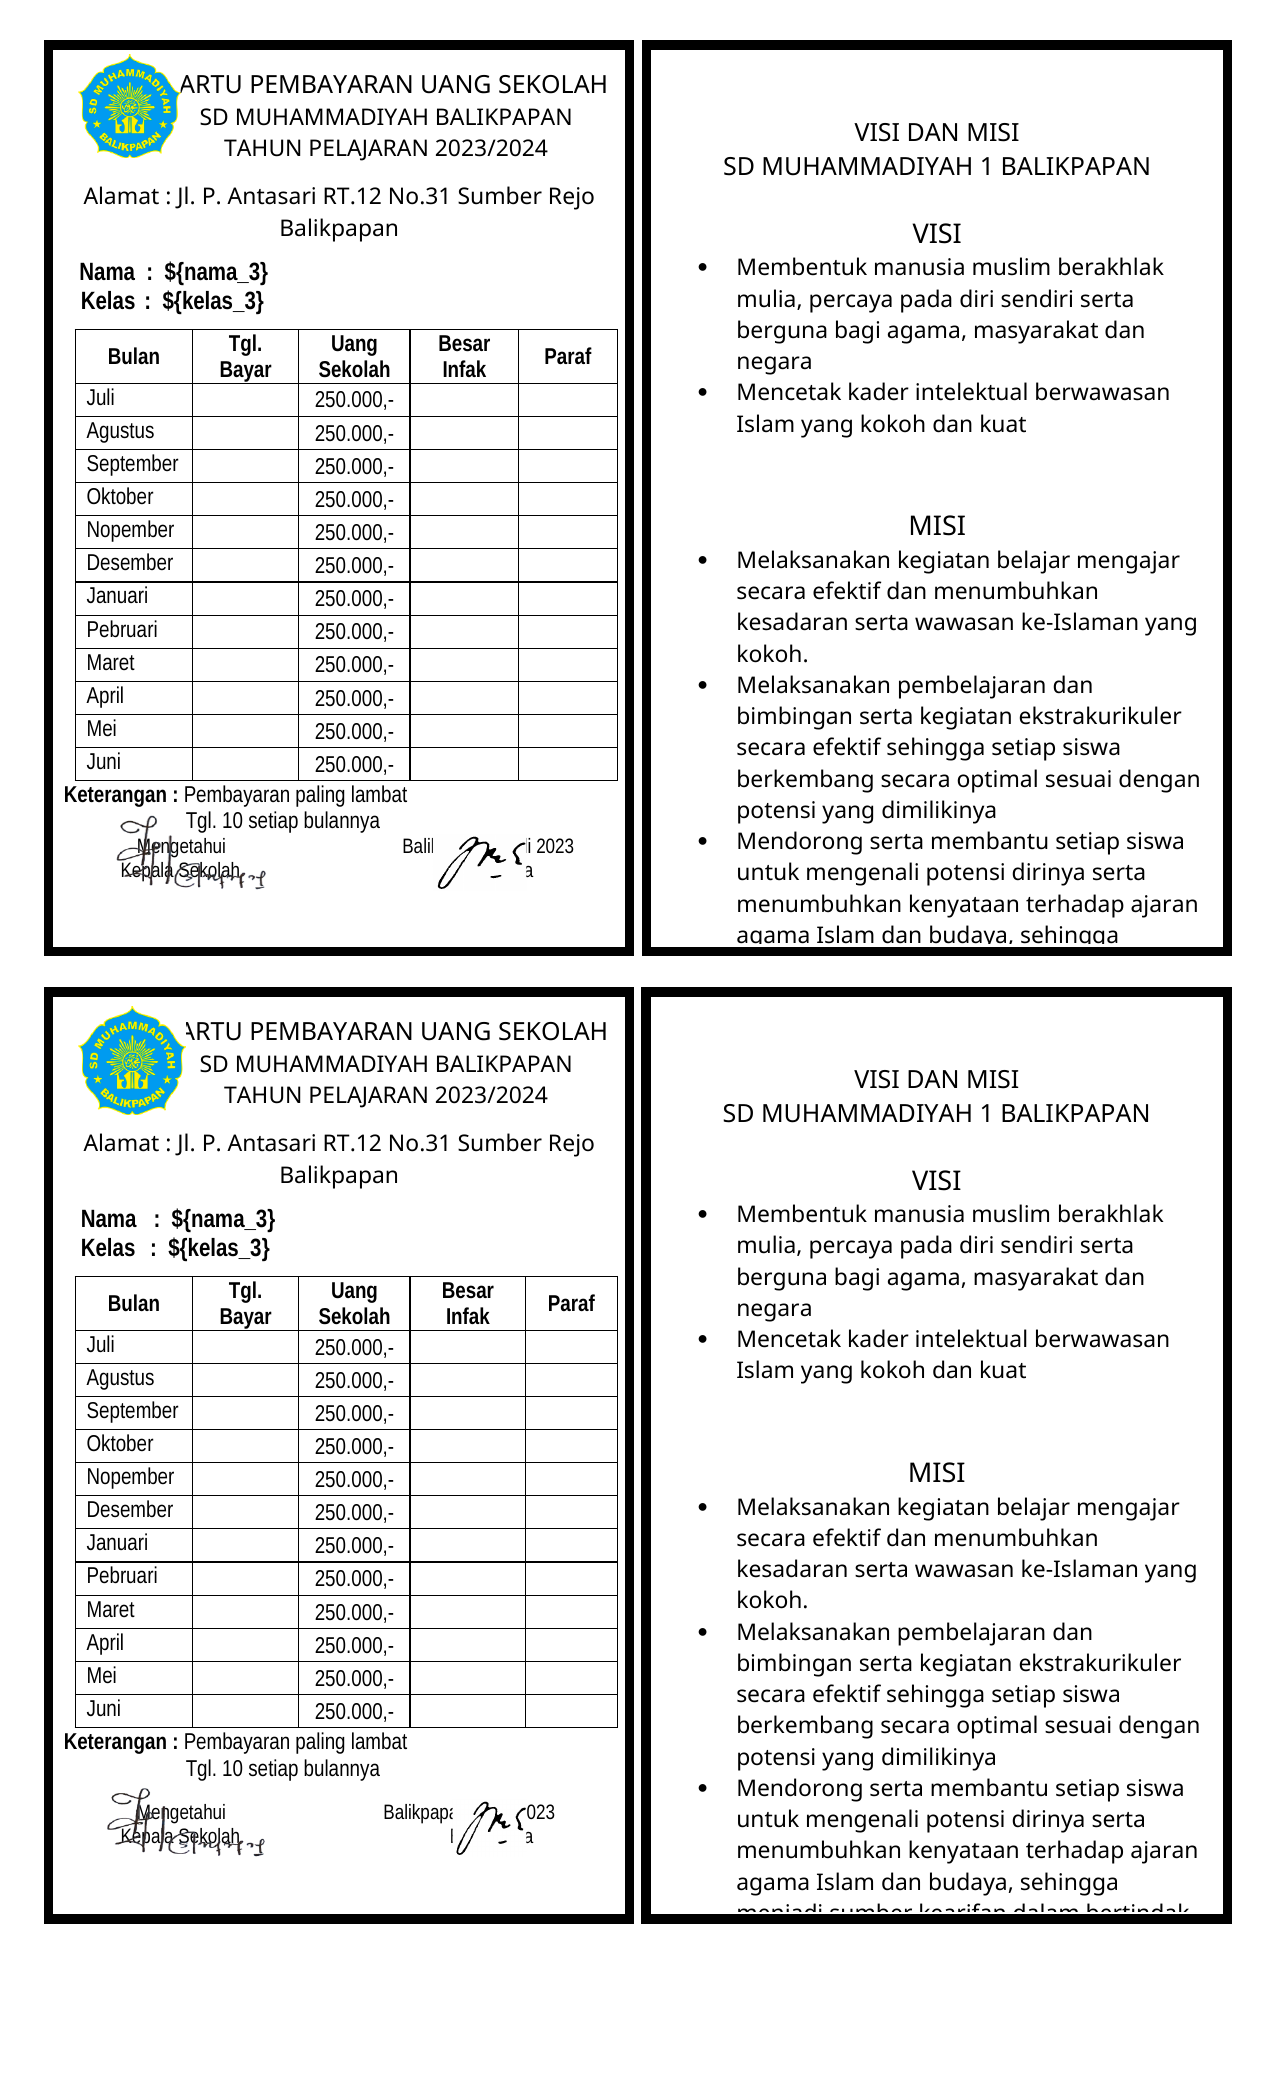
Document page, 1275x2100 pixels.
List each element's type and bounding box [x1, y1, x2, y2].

picture [135, 1108, 147, 1112]
picture [101, 134, 111, 144]
picture [117, 1107, 129, 1112]
picture [130, 150, 146, 155]
picture [78, 54, 181, 158]
picture [78, 1006, 186, 1115]
picture [115, 143, 127, 155]
picture [99, 1781, 277, 1865]
picture [109, 807, 277, 899]
picture [452, 1799, 527, 1857]
picture [432, 834, 527, 891]
